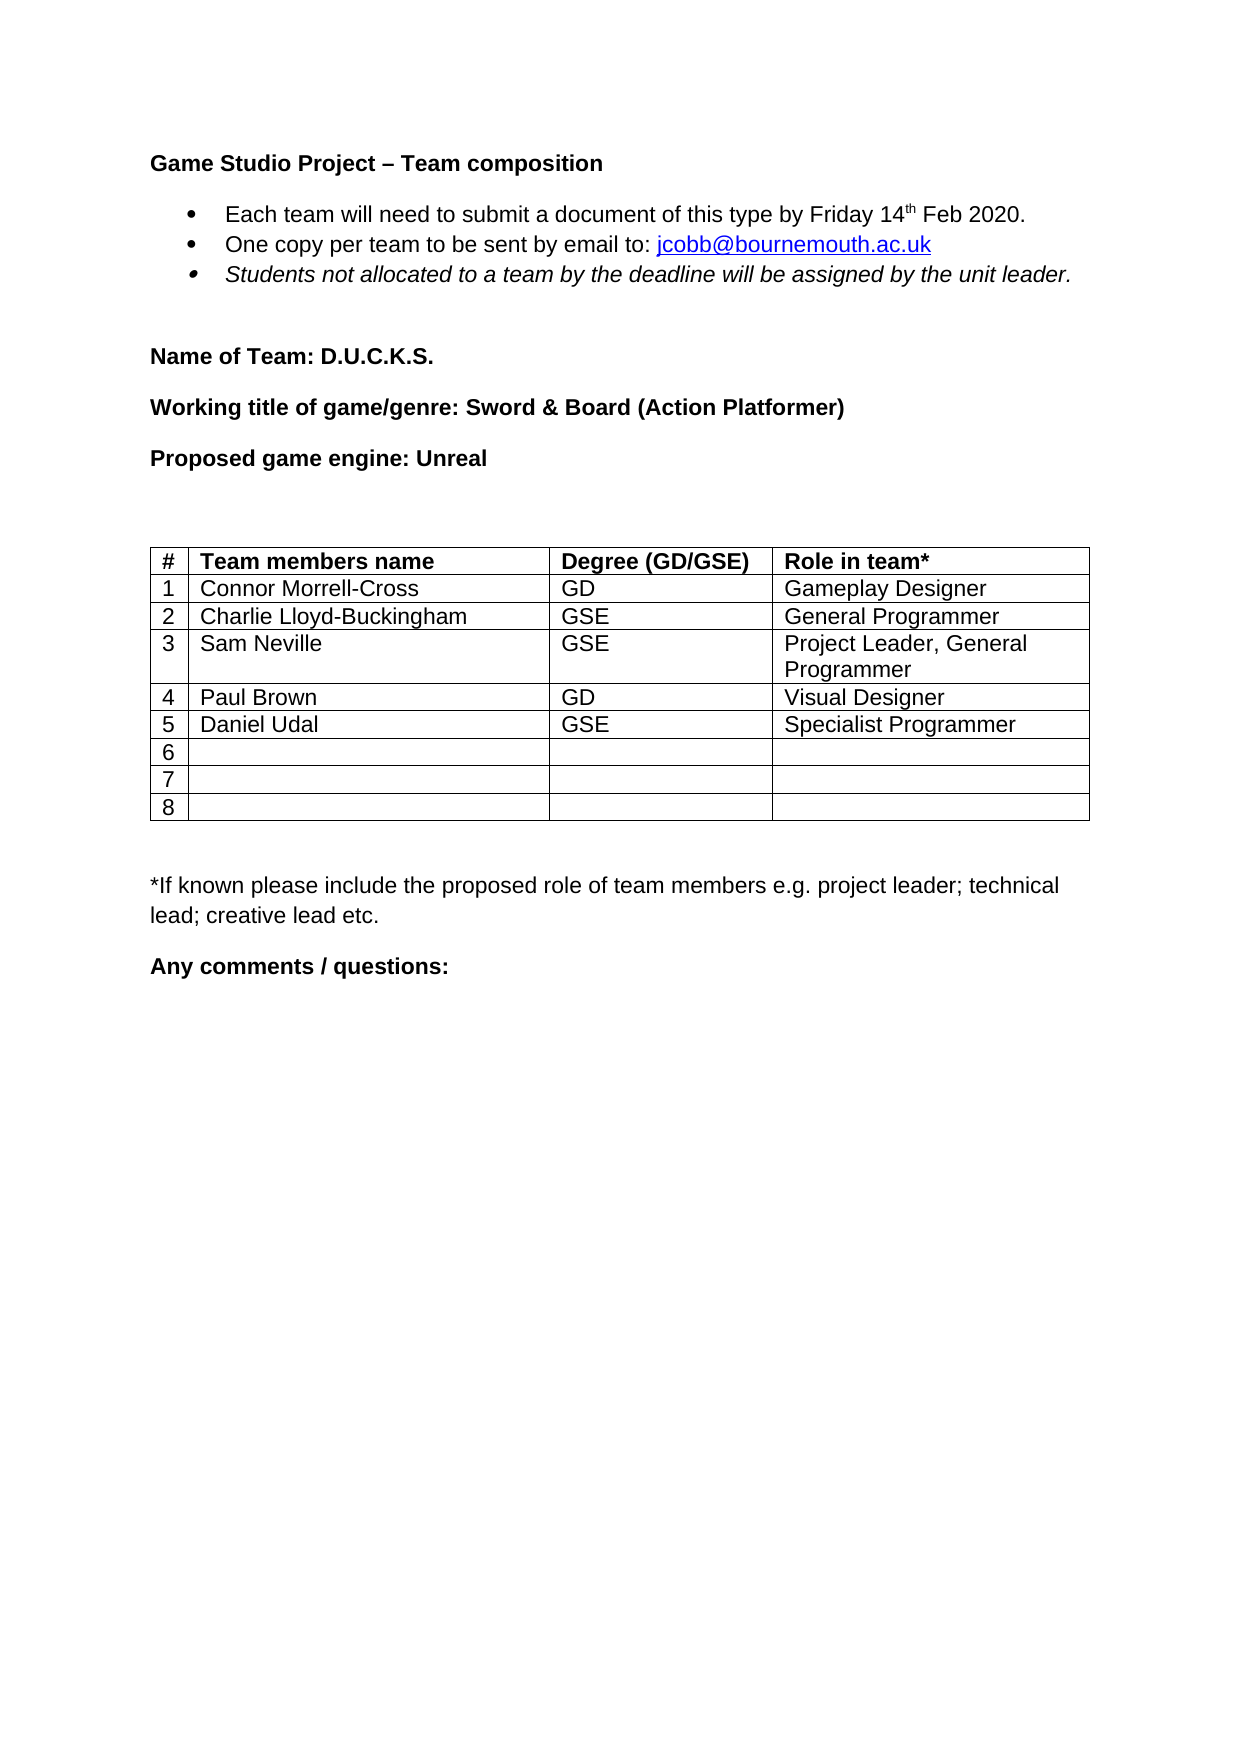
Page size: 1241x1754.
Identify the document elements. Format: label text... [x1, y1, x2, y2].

table_cell GSE [550, 630, 772, 683]
table_cell [550, 739, 772, 765]
table_cell General Programmer [773, 603, 1089, 629]
table_cell Specialist Programmer [773, 711, 1089, 738]
text *If known please include the proposed role of team members e.g. project leader; technical lead; creative lead etc. [150, 872, 1090, 928]
list Students not allocated to a team by the deadline will be assigned by the unit leader. [187, 261, 1090, 288]
table_cell [189, 794, 549, 820]
table_cell 4 [151, 684, 188, 710]
table_cell [189, 739, 549, 765]
table_cell 5 [151, 711, 188, 738]
table_cell [773, 766, 1089, 792]
text Any comments / questions: [150, 953, 1090, 979]
table_cell Daniel Udal [189, 711, 549, 738]
table_cell Connor Morrell-Cross [189, 575, 549, 602]
table_cell 2 [151, 603, 188, 629]
table_cell 8 [151, 794, 188, 820]
table_header Role in team* [773, 548, 1089, 574]
table_cell [550, 794, 772, 820]
text Working title of game/genre: Sword & Board (Action Platformer) [150, 394, 1090, 420]
table_cell 3 [151, 630, 188, 683]
table_header Degree (GD/GSE) [550, 548, 772, 574]
table_cell Project Leader, General Programmer [773, 630, 1089, 683]
table_cell 6 [151, 739, 188, 765]
table_header Team members name [189, 548, 549, 574]
table_cell GD [550, 575, 772, 602]
list Each team will need to submit a document of this type by Friday 14th Feb 2020. [187, 201, 1090, 227]
list One copy per team to be sent by email to: jcobb@bournemouth.ac.uk [187, 231, 1090, 258]
table_cell GD [550, 684, 772, 710]
table_cell GSE [550, 603, 772, 629]
table_cell [773, 739, 1089, 765]
table_cell Charlie Lloyd-Buckingham [189, 603, 549, 629]
table_header # [151, 548, 188, 574]
table_cell [773, 794, 1089, 820]
text Game Studio Project – Team composition [150, 150, 1090, 176]
table_cell [550, 766, 772, 792]
table_cell Gameplay Designer [773, 575, 1089, 602]
text Proposed game engine: Unreal [150, 445, 1090, 471]
table_cell Paul Brown [189, 684, 549, 710]
table_cell Visual Designer [773, 684, 1089, 710]
table_cell GSE [550, 711, 772, 738]
table_cell 7 [151, 766, 188, 792]
text Name of Team: D.U.C.K.S. [150, 343, 1090, 369]
table_cell [189, 766, 549, 792]
table_cell Sam Neville [189, 630, 549, 683]
table_cell 1 [151, 575, 188, 602]
